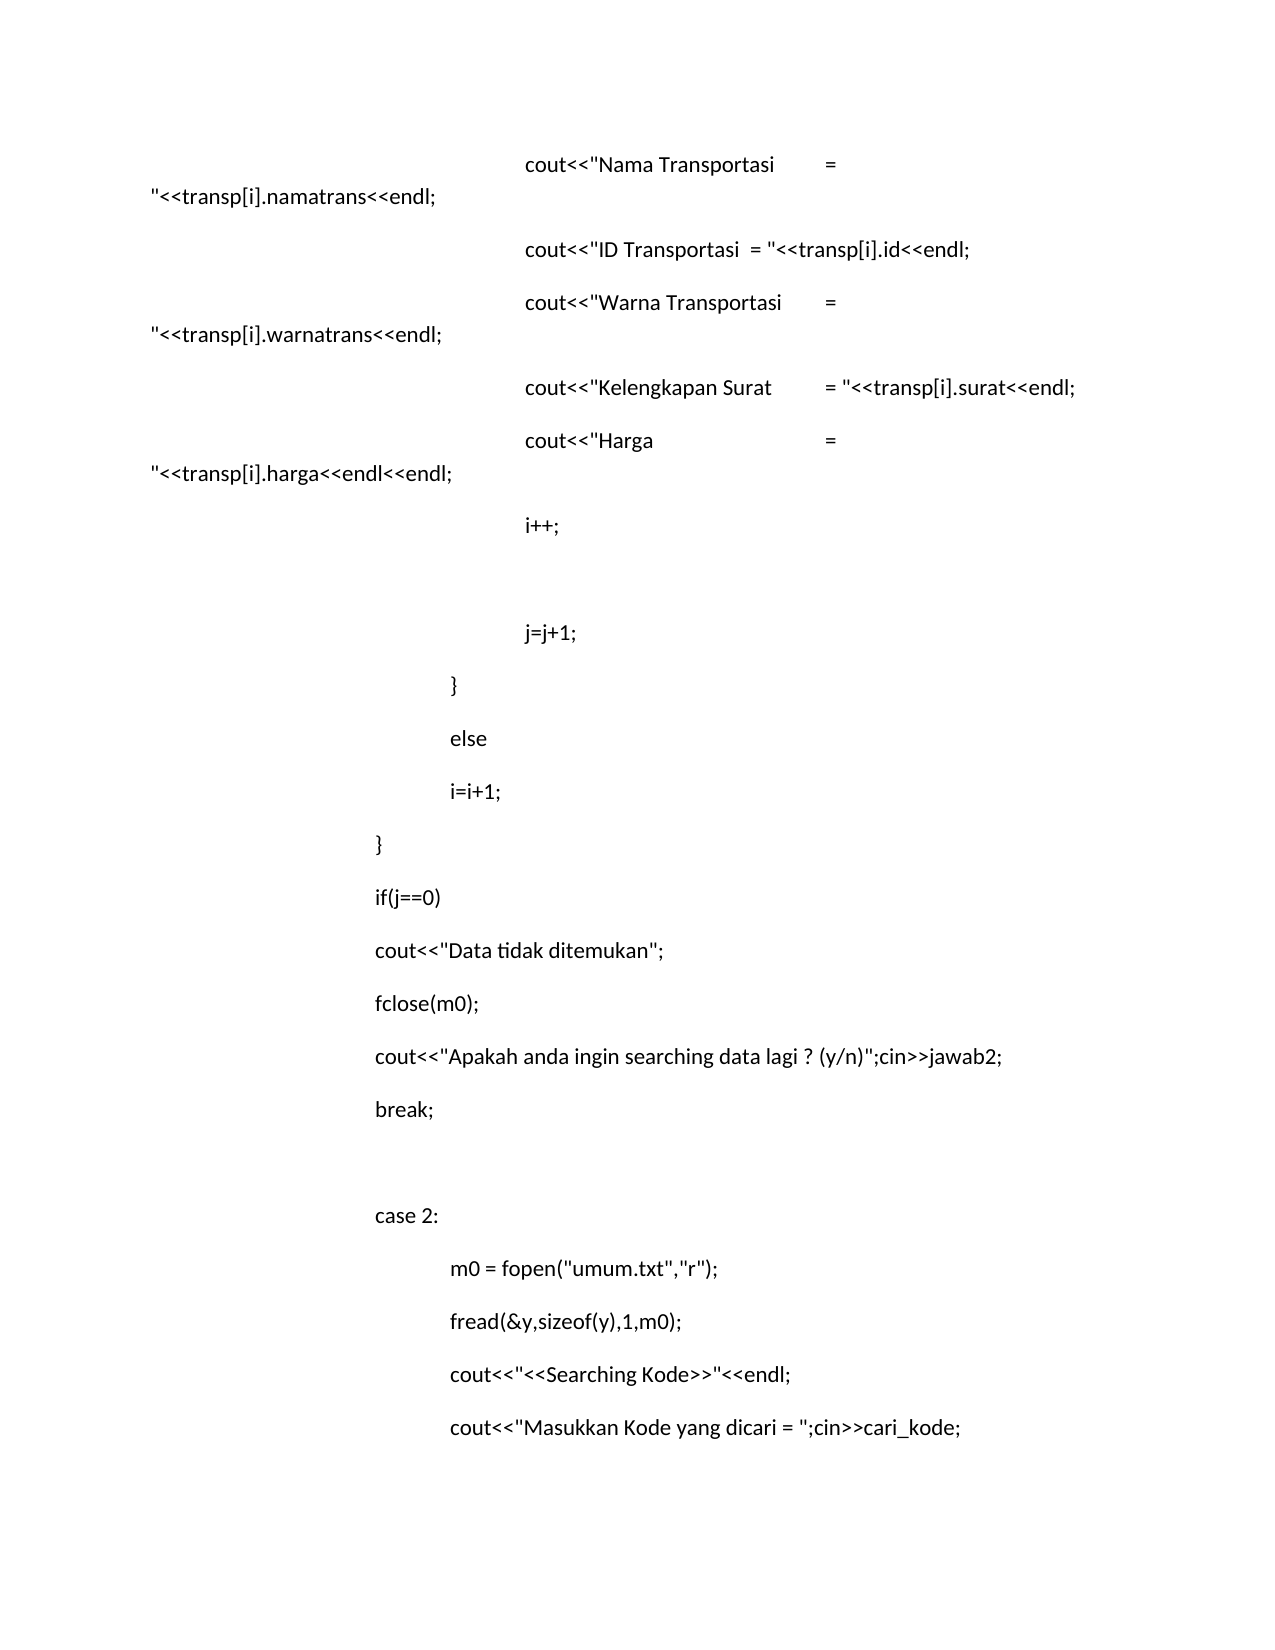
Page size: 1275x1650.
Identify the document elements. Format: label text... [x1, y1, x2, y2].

text i++; [150, 512, 1125, 540]
text cout<<"<<Searching Kode>>"<<endl; [150, 1360, 1125, 1388]
text cout<<"ID Transportasi = "<<transp[i].id<<endl; [150, 235, 1125, 263]
text fread(&y,sizeof(y),1,m0); [150, 1307, 1125, 1335]
text i=i+1; [150, 777, 1125, 805]
text } [150, 830, 1125, 858]
text j=j+1; [150, 618, 1125, 646]
text if(j==0) [150, 883, 1125, 911]
text cout<<"Harga = "<<transp[i].harga<<endl<<endl; [150, 426, 1125, 487]
text cout<<"Masukkan Kode yang dicari = ";cin>>cari_kode; [150, 1413, 1125, 1441]
text break; [150, 1095, 1125, 1123]
text cout<<"Apakah anda ingin searching data lagi ? (y/n)";cin>>jawab2; [150, 1042, 1125, 1070]
text cout<<"Data tidak ditemukan"; [150, 936, 1125, 964]
text } [150, 671, 1125, 699]
text m0 = fopen("umum.txt","r"); [150, 1254, 1125, 1282]
text else [150, 724, 1125, 752]
text case 2: [150, 1201, 1125, 1229]
text cout<<"Nama Transportasi = "<<transp[i].namatrans<<endl; [150, 150, 1125, 210]
text cout<<"Warna Transportasi = "<<transp[i].warnatrans<<endl; [150, 288, 1125, 348]
text fclose(m0); [150, 989, 1125, 1017]
text cout<<"Kelengkapan Surat = "<<transp[i].surat<<endl; [150, 373, 1125, 401]
